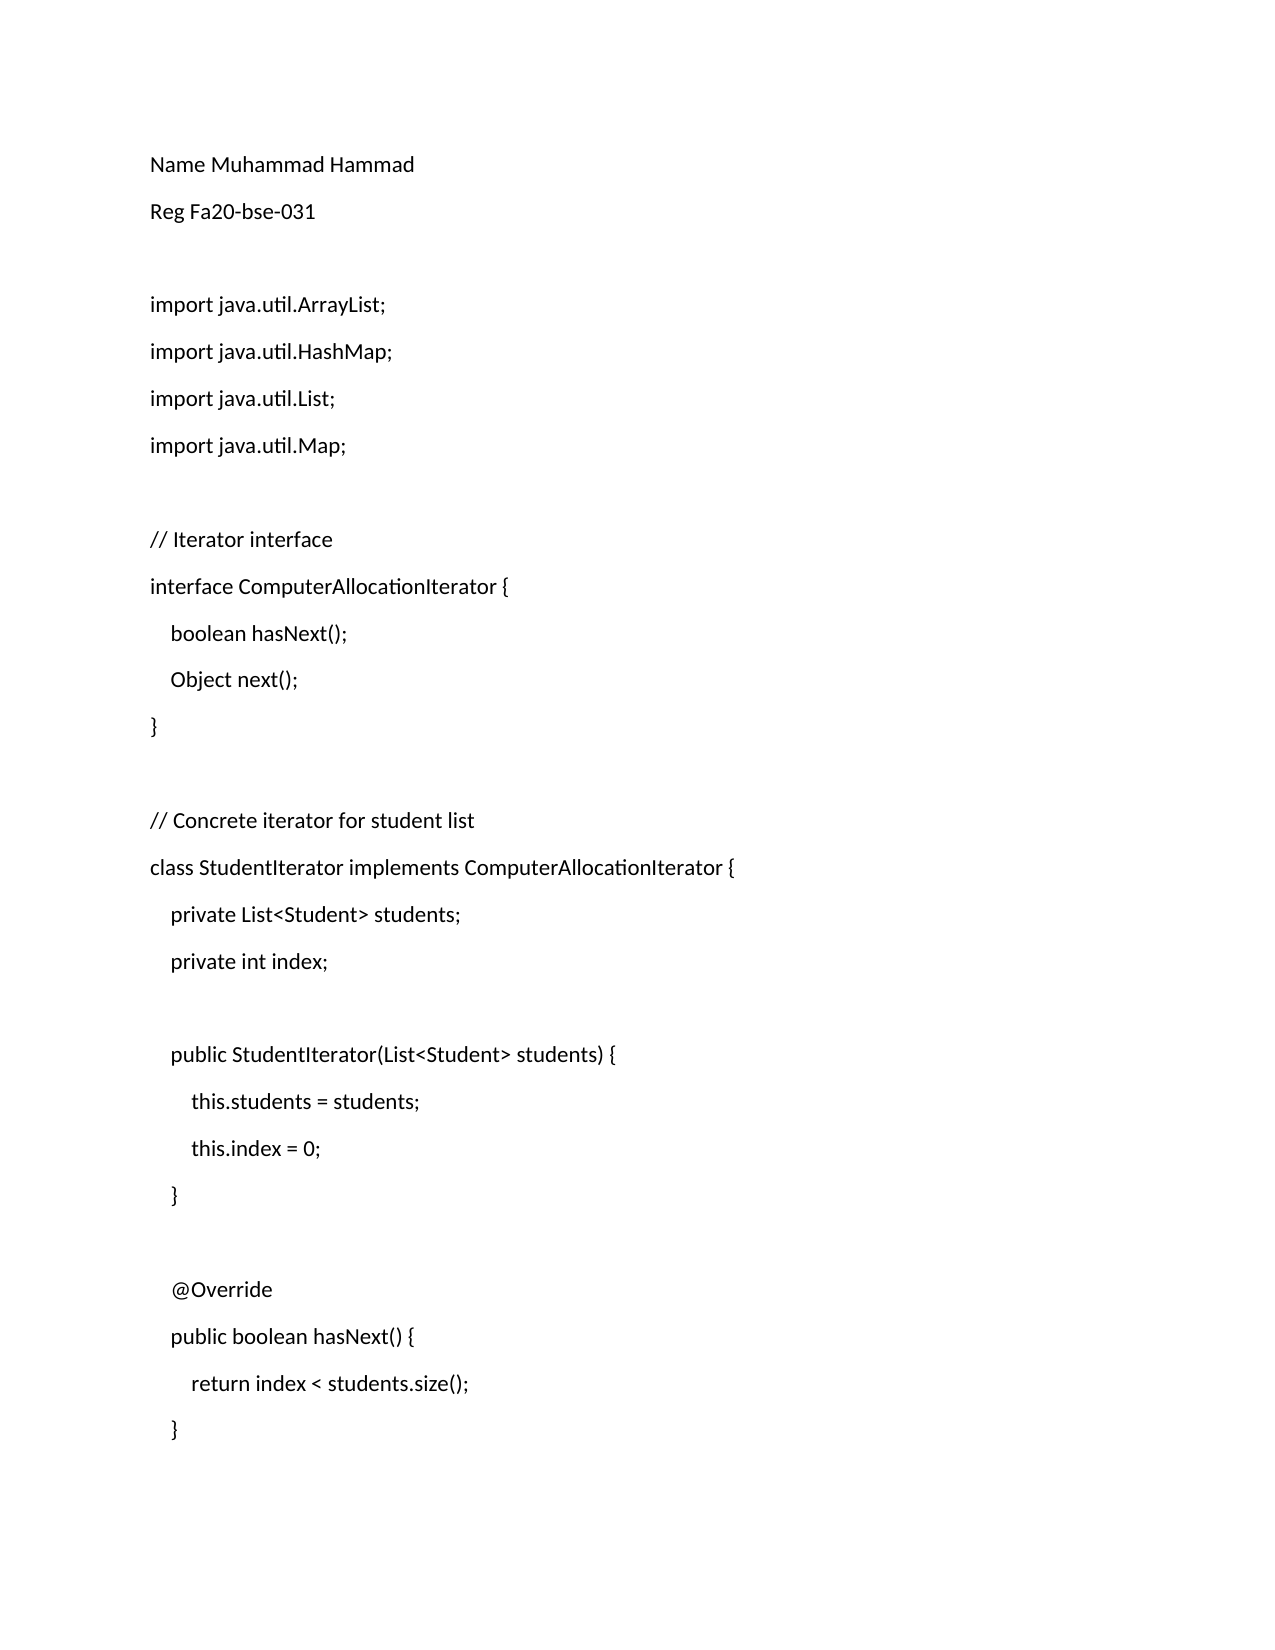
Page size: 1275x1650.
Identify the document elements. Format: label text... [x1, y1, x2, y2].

text } [150, 1181, 1125, 1209]
text } [150, 712, 1125, 741]
text import java.util.ArrayList; [150, 291, 1125, 319]
text // Concrete iterator for student list [150, 806, 1125, 834]
text this.students = students; [150, 1087, 1125, 1116]
text import java.util.Map; [150, 431, 1125, 459]
text Reg Fa20-bse-031 [150, 197, 1125, 225]
text private List<Student> students; [150, 900, 1125, 928]
text // Iterator interface [150, 525, 1125, 553]
text import java.util.List; [150, 384, 1125, 412]
text Object next(); [150, 666, 1125, 694]
text public boolean hasNext() { [150, 1322, 1125, 1350]
text this.index = 0; [150, 1134, 1125, 1162]
text @Override [150, 1275, 1125, 1303]
text boolean hasNext(); [150, 619, 1125, 647]
text return index < students.size(); [150, 1369, 1125, 1397]
text import java.util.HashMap; [150, 337, 1125, 366]
text } [150, 1416, 1125, 1444]
text class StudentIterator implements ComputerAllocationIterator { [150, 853, 1125, 881]
text Name Muhammad Hammad [150, 150, 1125, 178]
text interface ComputerAllocationIterator { [150, 572, 1125, 600]
text private int index; [150, 947, 1125, 975]
text public StudentIterator(List<Student> students) { [150, 1041, 1125, 1069]
